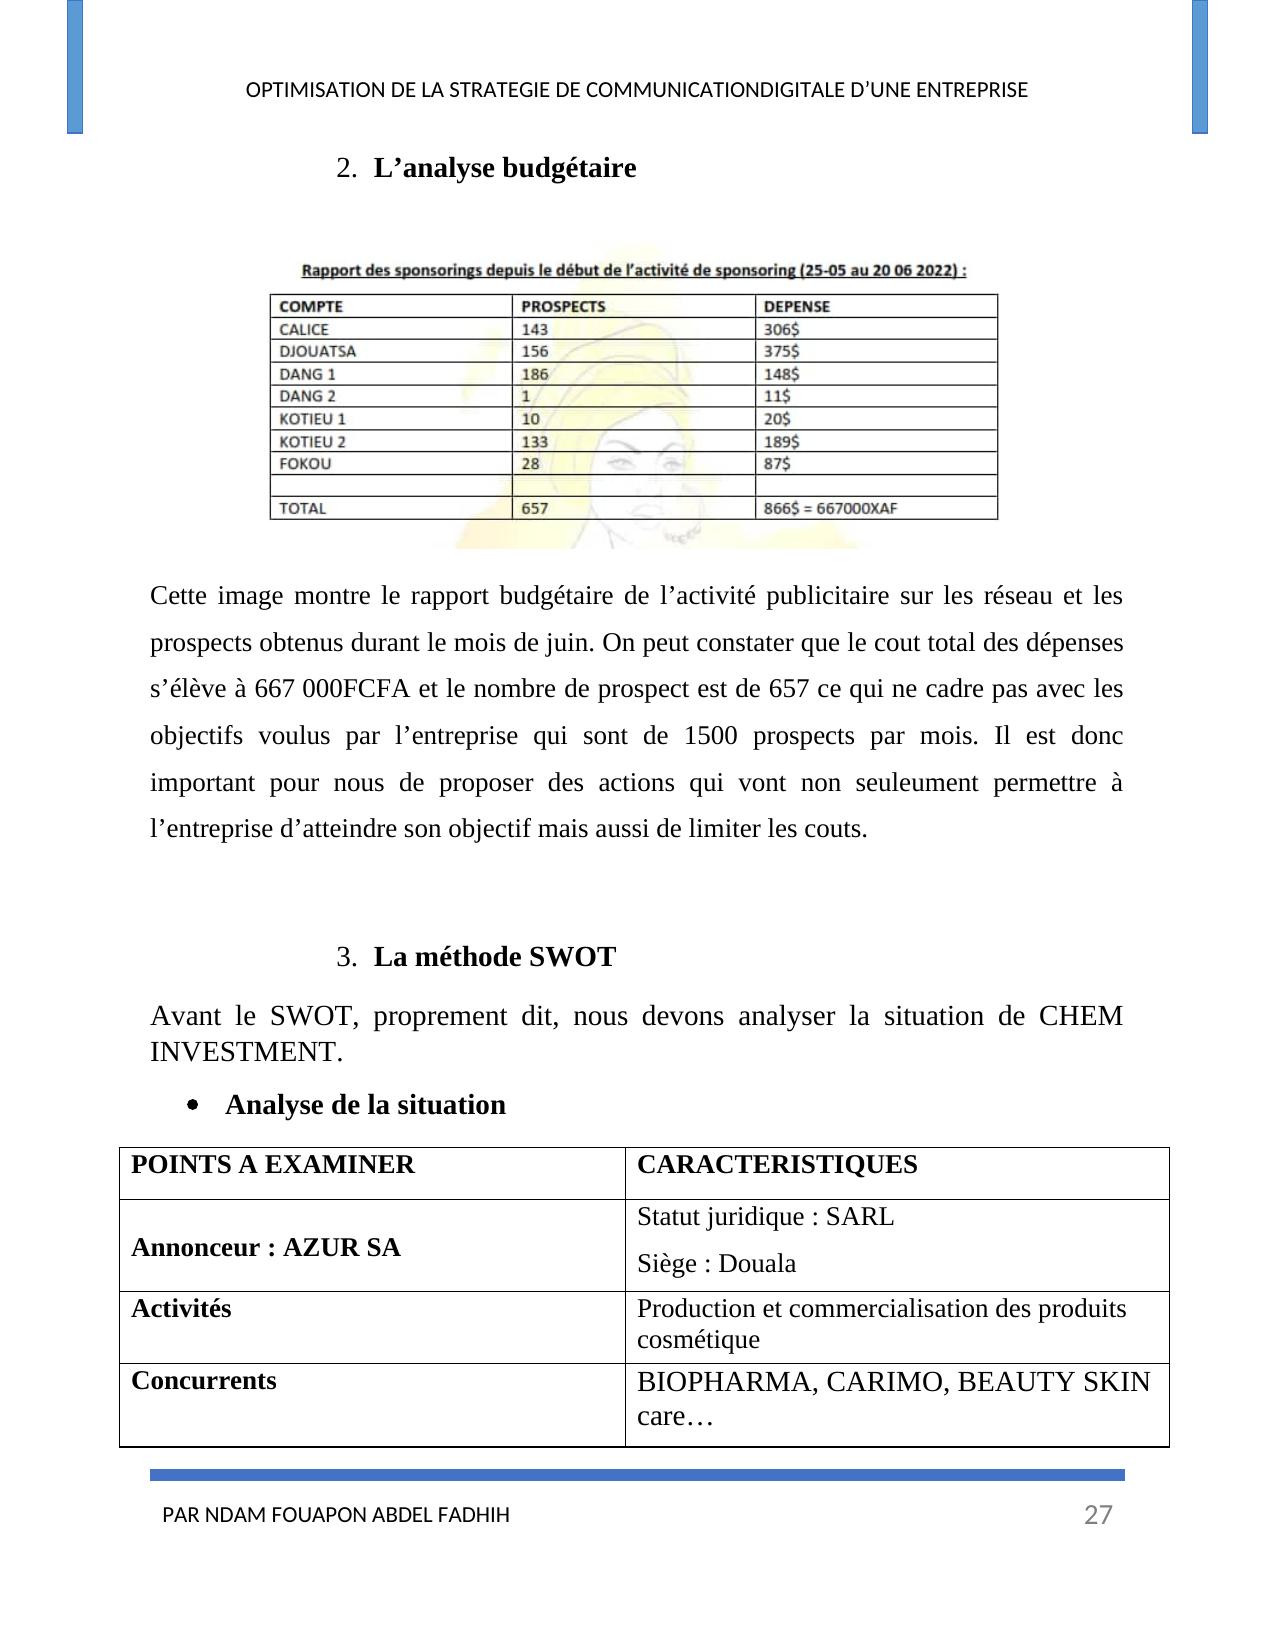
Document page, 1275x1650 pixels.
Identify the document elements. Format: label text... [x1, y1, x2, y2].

table_cell BIOPHARMA, CARIMO, BEAUTY SKIN care… [626, 1364, 1169, 1446]
table_cell Activités [120, 1292, 625, 1363]
table_header CARACTERISTIQUES [626, 1148, 1169, 1199]
table_cell Statut juridique : SARL Siège : Douala [626, 1200, 1169, 1291]
text Cette image montre le rapport budgétaire de l’activité publicitaire sur les réseau et les prospects obtenus durant le mois de juin. On peut constater que le cout total des dépenses s’élève à 667 000FCFA et le nombre de prospect est de 657 ce qui ne cadre pas avec les objectifs voulus par l’entreprise qui sont de 1500 prospects par mois. Il est donc important pour nous de proposer des actions qui vont non seuleument permettre à l’entreprise d’atteindre son objectif mais aussi de limiter les couts. [150, 579, 1125, 843]
picture [200, 242, 1055, 549]
table_cell Annonceur : AZUR SA [120, 1200, 625, 1291]
table_cell Concurrents [120, 1364, 625, 1446]
text Avant le SWOT, proprement dit, nous devons analyser la situation de CHEM INVESTMENT. [150, 998, 1125, 1068]
list L’analyse budgétaire [336, 150, 1125, 183]
table_cell Production et commercialisation des produits cosmétique [626, 1292, 1169, 1363]
list La méthode SWOT [336, 939, 1125, 973]
table_header POINTS A EXAMINER [120, 1148, 625, 1199]
list Analyse de la situation [187, 1087, 1125, 1121]
